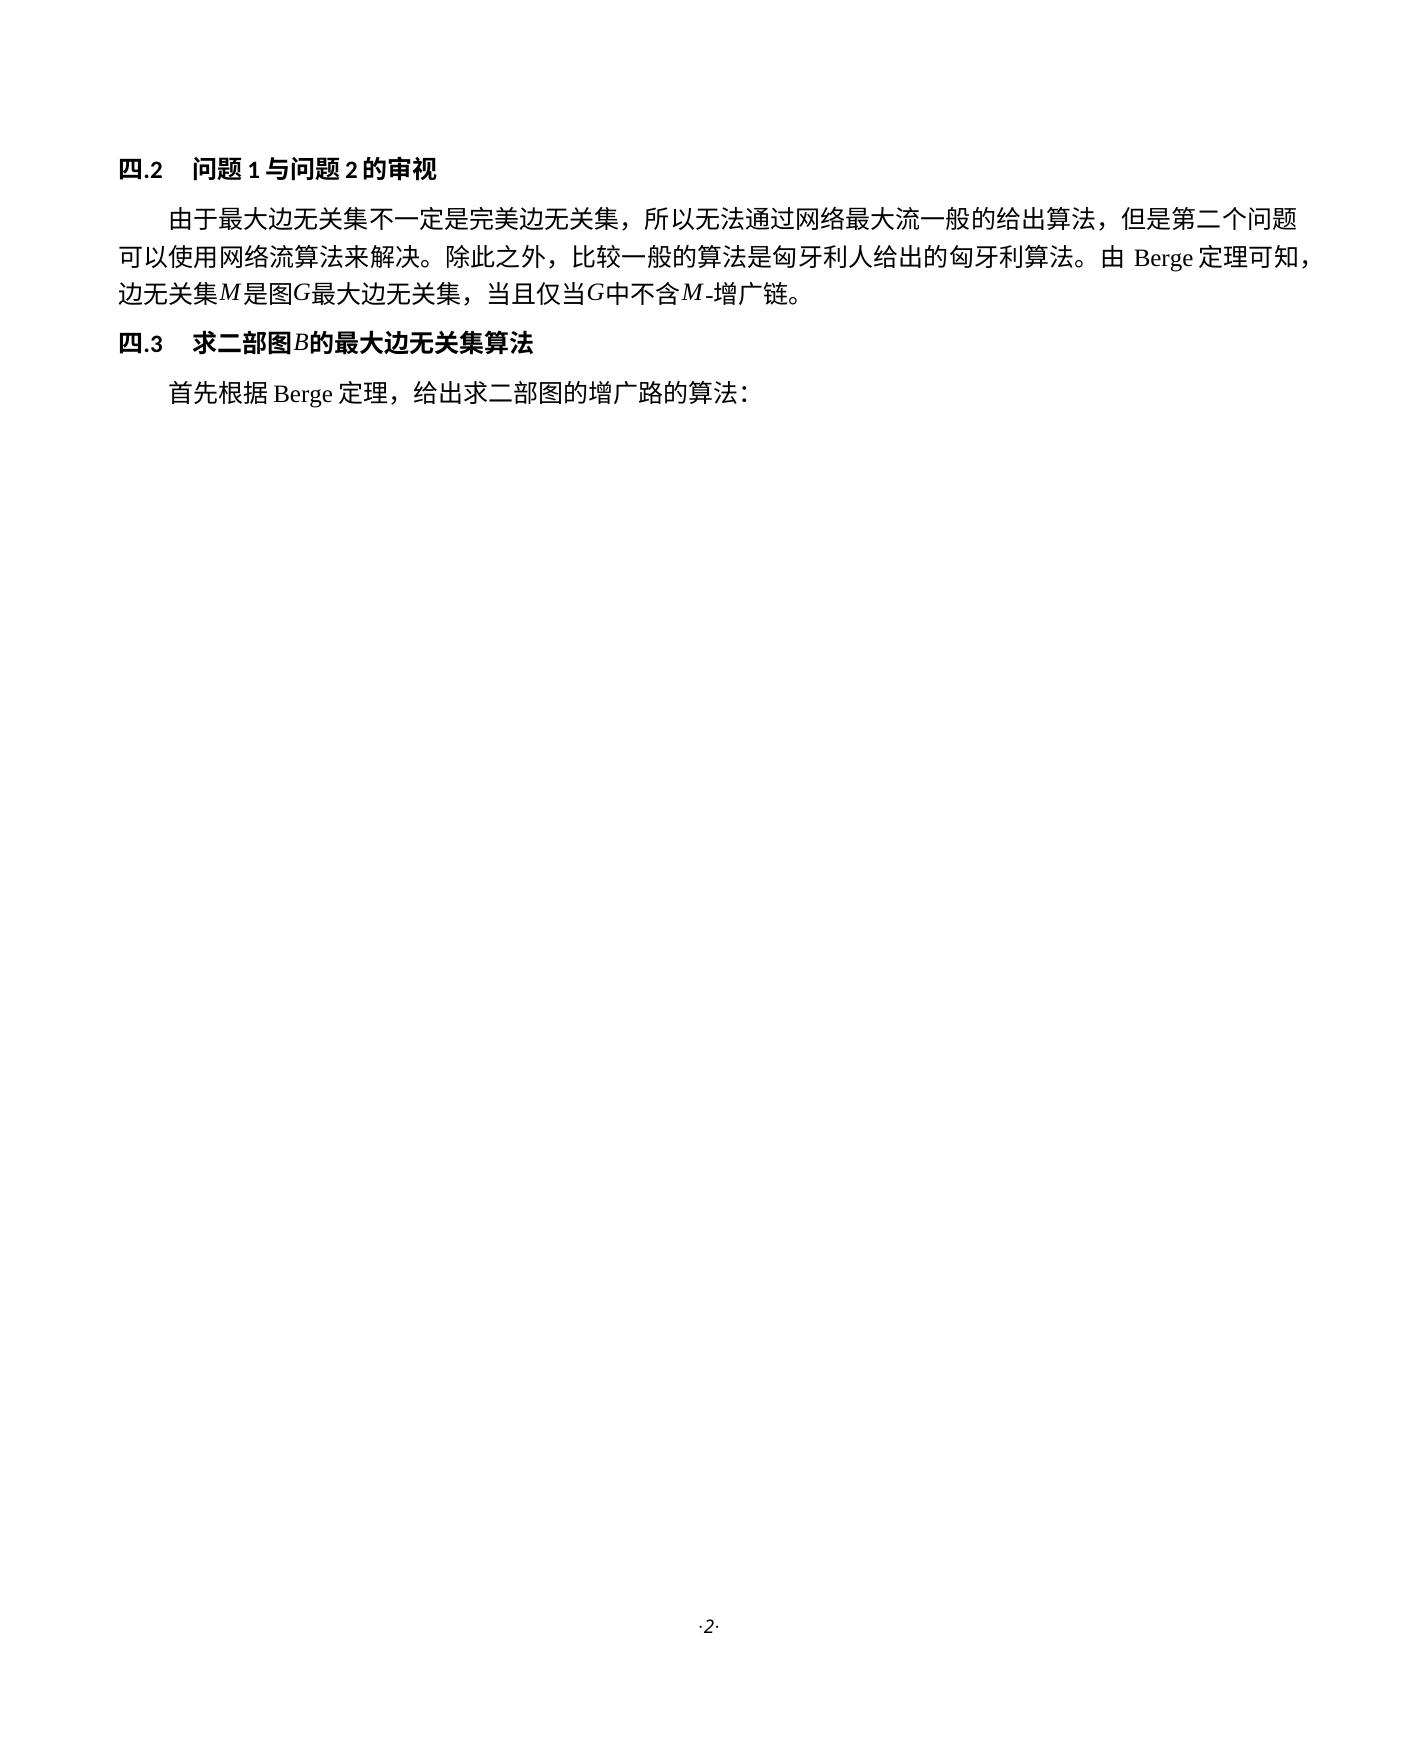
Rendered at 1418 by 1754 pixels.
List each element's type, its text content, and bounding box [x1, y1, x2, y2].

subtitle 求二部图的最大边无关集算法 [118, 324, 1299, 360]
subtitle 问题1与问题2的审视 [118, 150, 1299, 186]
text 由于最大边无关集不一定是完美边无关集，所以无法通过网络最大流一般的给出算法，但是第二个问题可以使用网络流算法来解决。除此之外，比较一般的算法是匈牙利人给出的匈牙利算法。由Berge定理可知，边无关集是图最大边无关集，当且仅当中不含-增广链。 [118, 199, 1299, 311]
text 首先根据Berge定理，给出求二部图的增广路的算法： [118, 372, 1299, 410]
